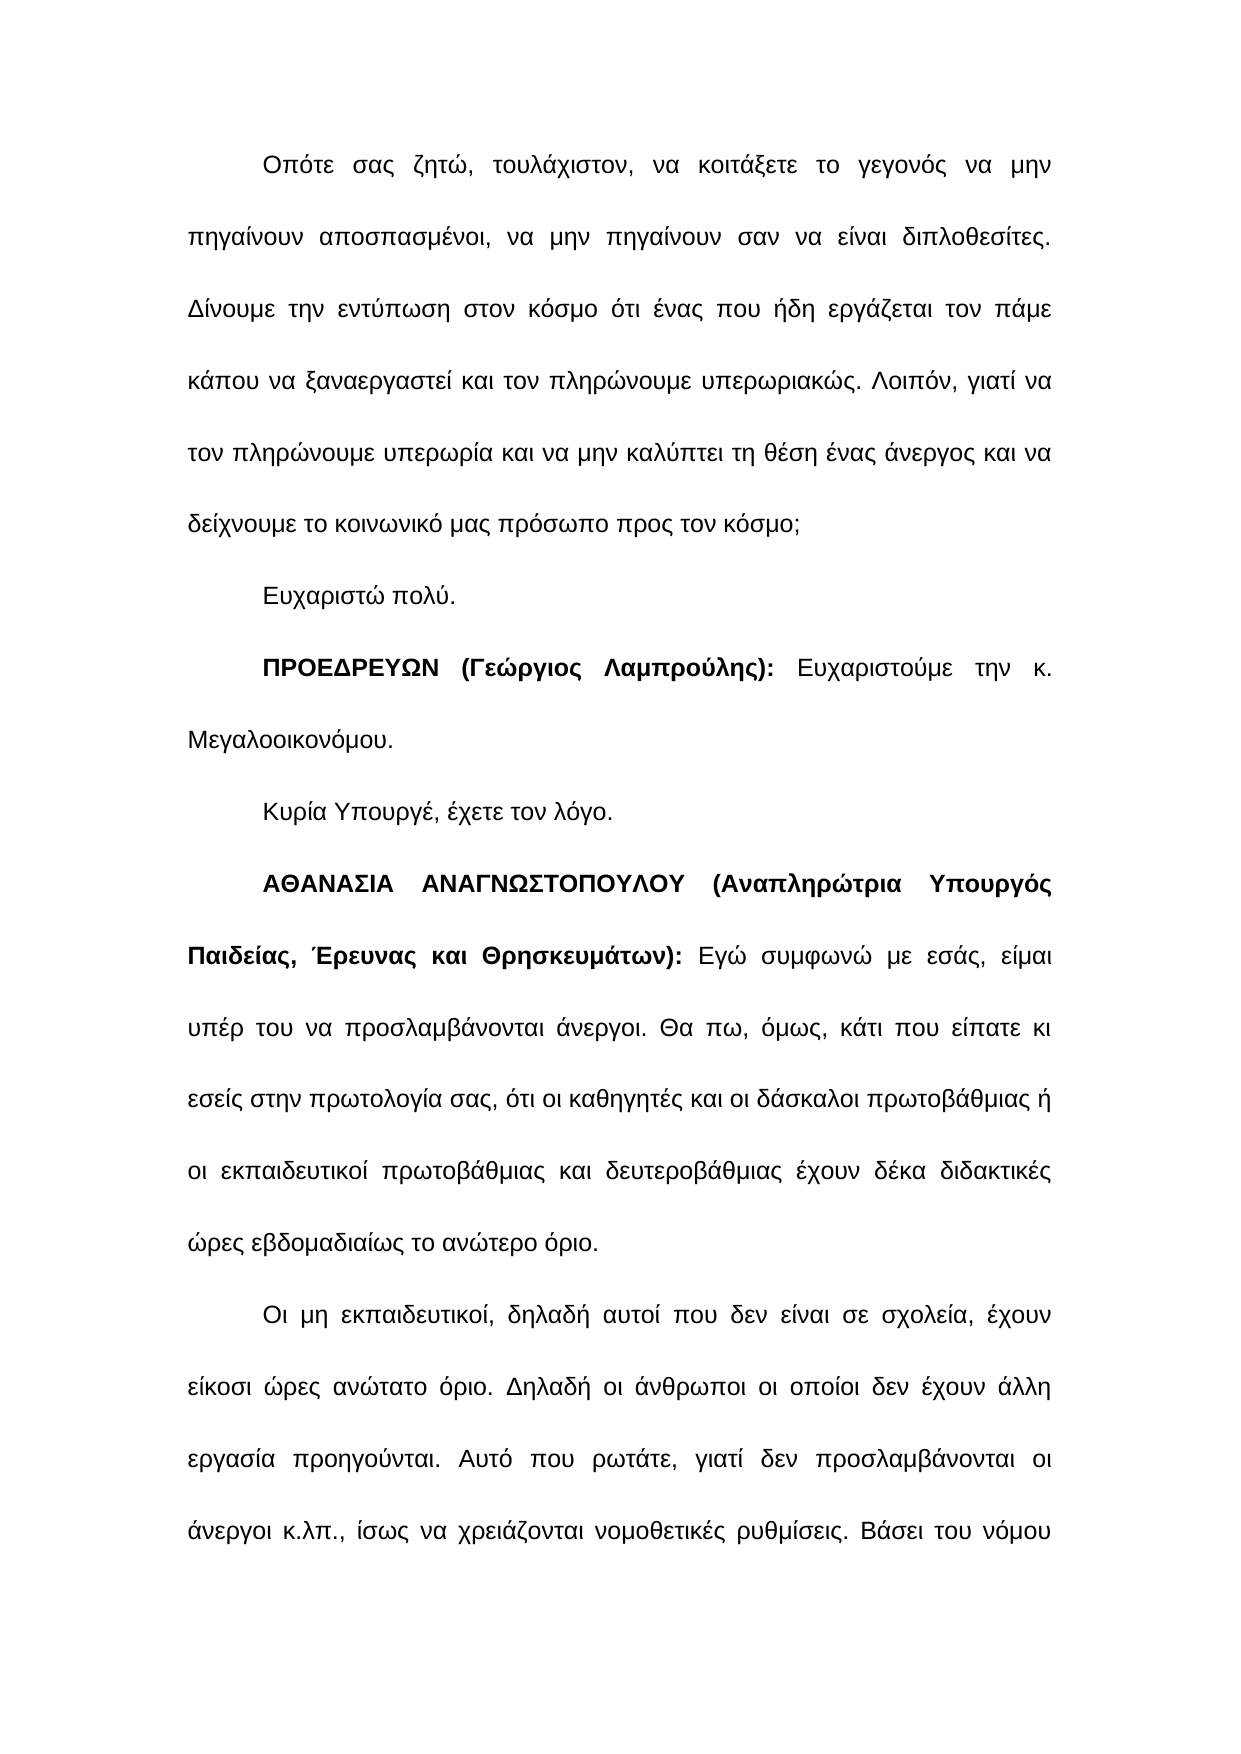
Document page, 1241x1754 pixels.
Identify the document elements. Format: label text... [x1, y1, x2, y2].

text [187, 1300, 1053, 1544]
text ΠΡΟΕΔΡΕΥΩΝ (Γεώργιος Λαμπρούλης): Ευχαριστούμε την κ. Μεγαλοοικονόμου. [187, 653, 1053, 754]
text Οπότε σας ζητώ, τουλάχιστον, να κοιτάξετε το γεγονός να μην πηγαίνουν αποσπασμένοι, να μην πηγαίνουν σαν να είναι διπλοθεσίτες. Δίνουμε την εντύπωση στον κόσμο ότι ένας που ήδη εργάζεται τον πάμε κάπου να ξαναεργαστεί και τον πληρώνουμε υπερωριακώς. Λοιπόν, γιατί να τον πληρώνουμε υπερωρία και να μην καλύπτει τη θέση ένας άνεργος και να δείχνουμε το κοινωνικό μας πρόσωπο προς τον κόσμο; [187, 150, 1053, 538]
text Ευχαριστώ πολύ. [187, 581, 1053, 610]
text Κυρία Υπουργέ, έχετε τον λόγο. [187, 797, 1053, 826]
text ΑΘΑΝΑΣΙΑ ΑΝΑΓΝΩΣΤΟΠΟΥΛΟΥ (Αναπληρώτρια Υπουργός Παιδείας, Έρευνας και Θρησκευμάτων): Εγώ συμφωνώ με εσάς, είμαι υπέρ του να προσλαμβάνονται άνεργοι. Θα πω, όμως, κάτι που είπατε κι εσείς στην πρωτολογία σας, ότι οι καθηγητές και οι δάσκαλοι πρωτοβάθμιας ή οι εκπαιδευτικοί πρωτοβάθμιας και δευτεροβάθμιας έχουν δέκα διδακτικές ώρες εβδομαδιαίως το ανώτερο όριο. [187, 869, 1053, 1257]
